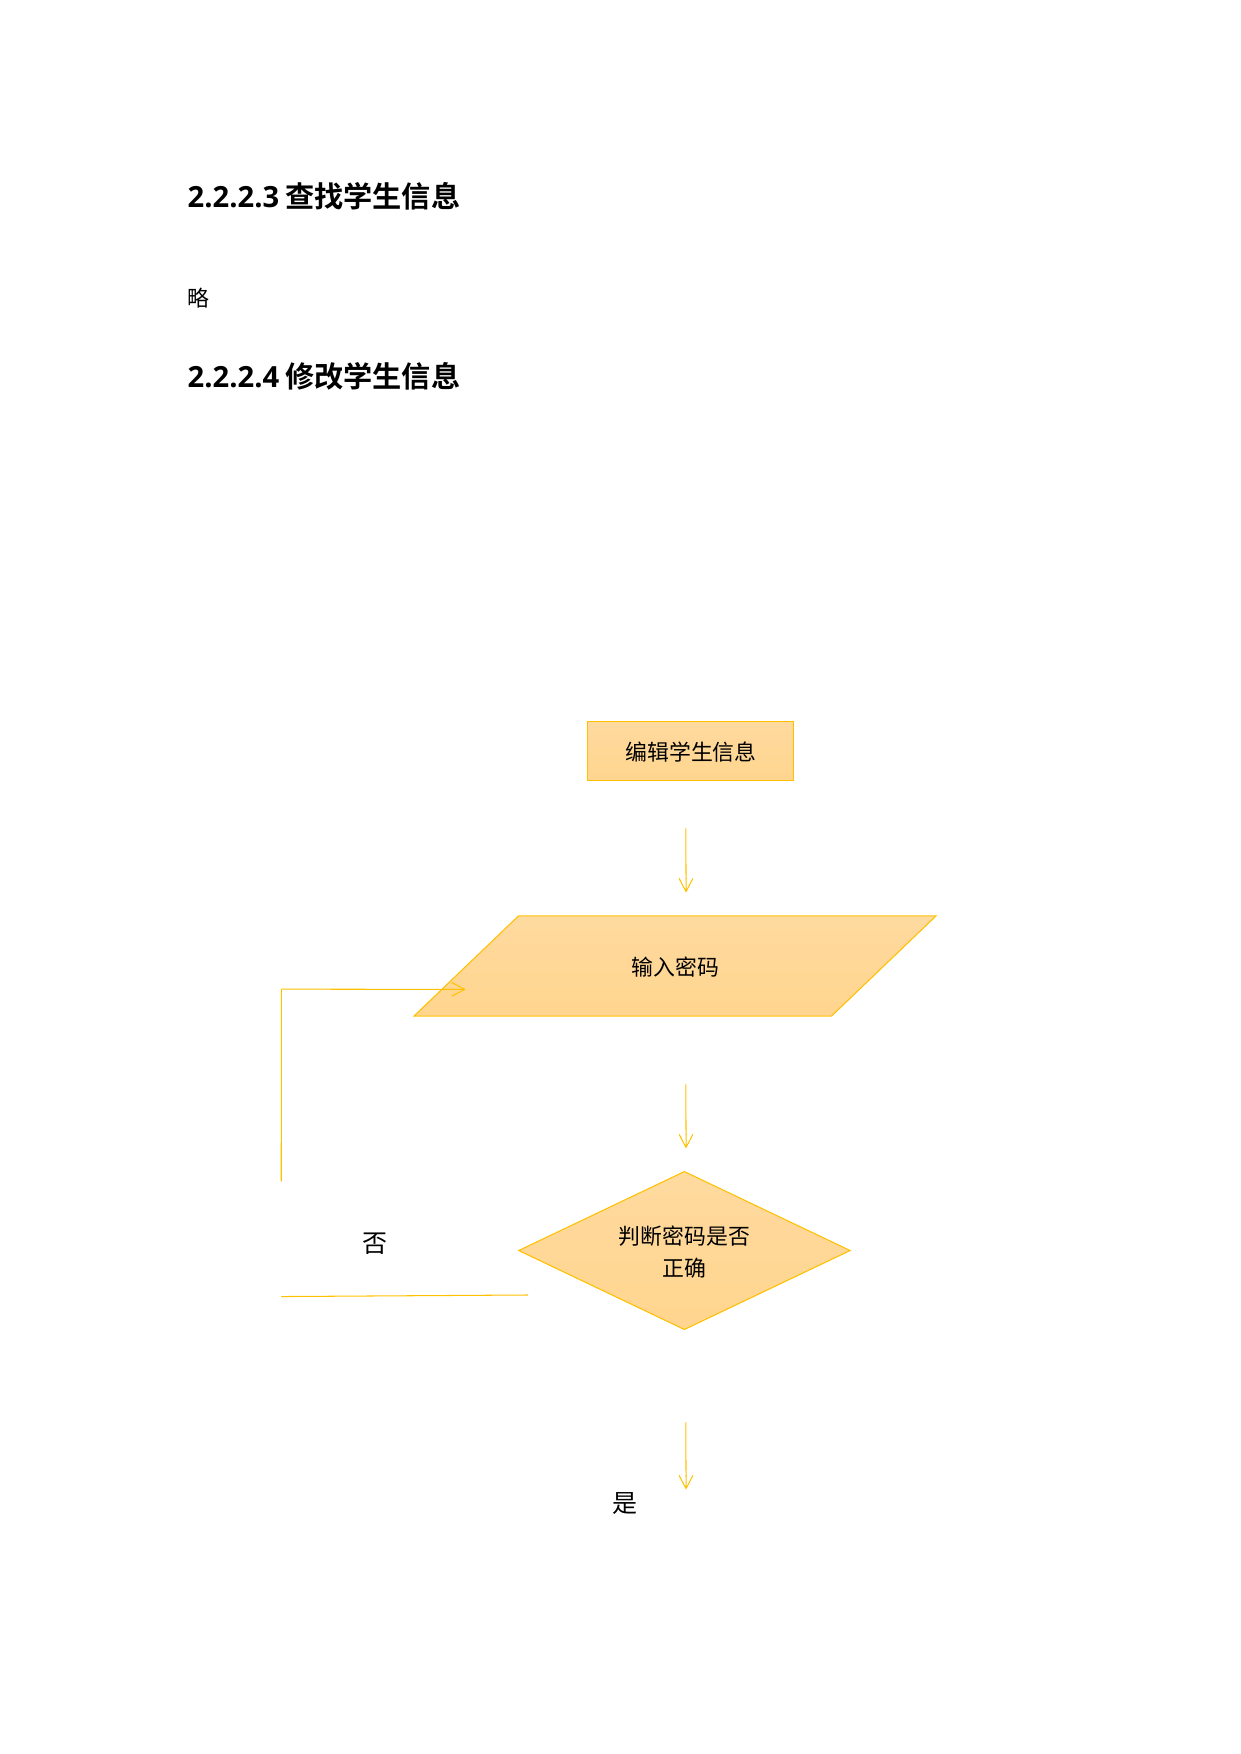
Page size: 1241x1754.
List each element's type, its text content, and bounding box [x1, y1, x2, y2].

subtitle 2.2.2.3查找学生信息 [187, 162, 1053, 227]
text 否 [767, 1209, 1053, 1274]
text 否 [187, 1209, 602, 1274]
subtitle 2.2.2.4修改学生信息 [187, 342, 1053, 407]
text 略 [187, 281, 1053, 313]
text 是 [187, 1469, 1053, 1534]
